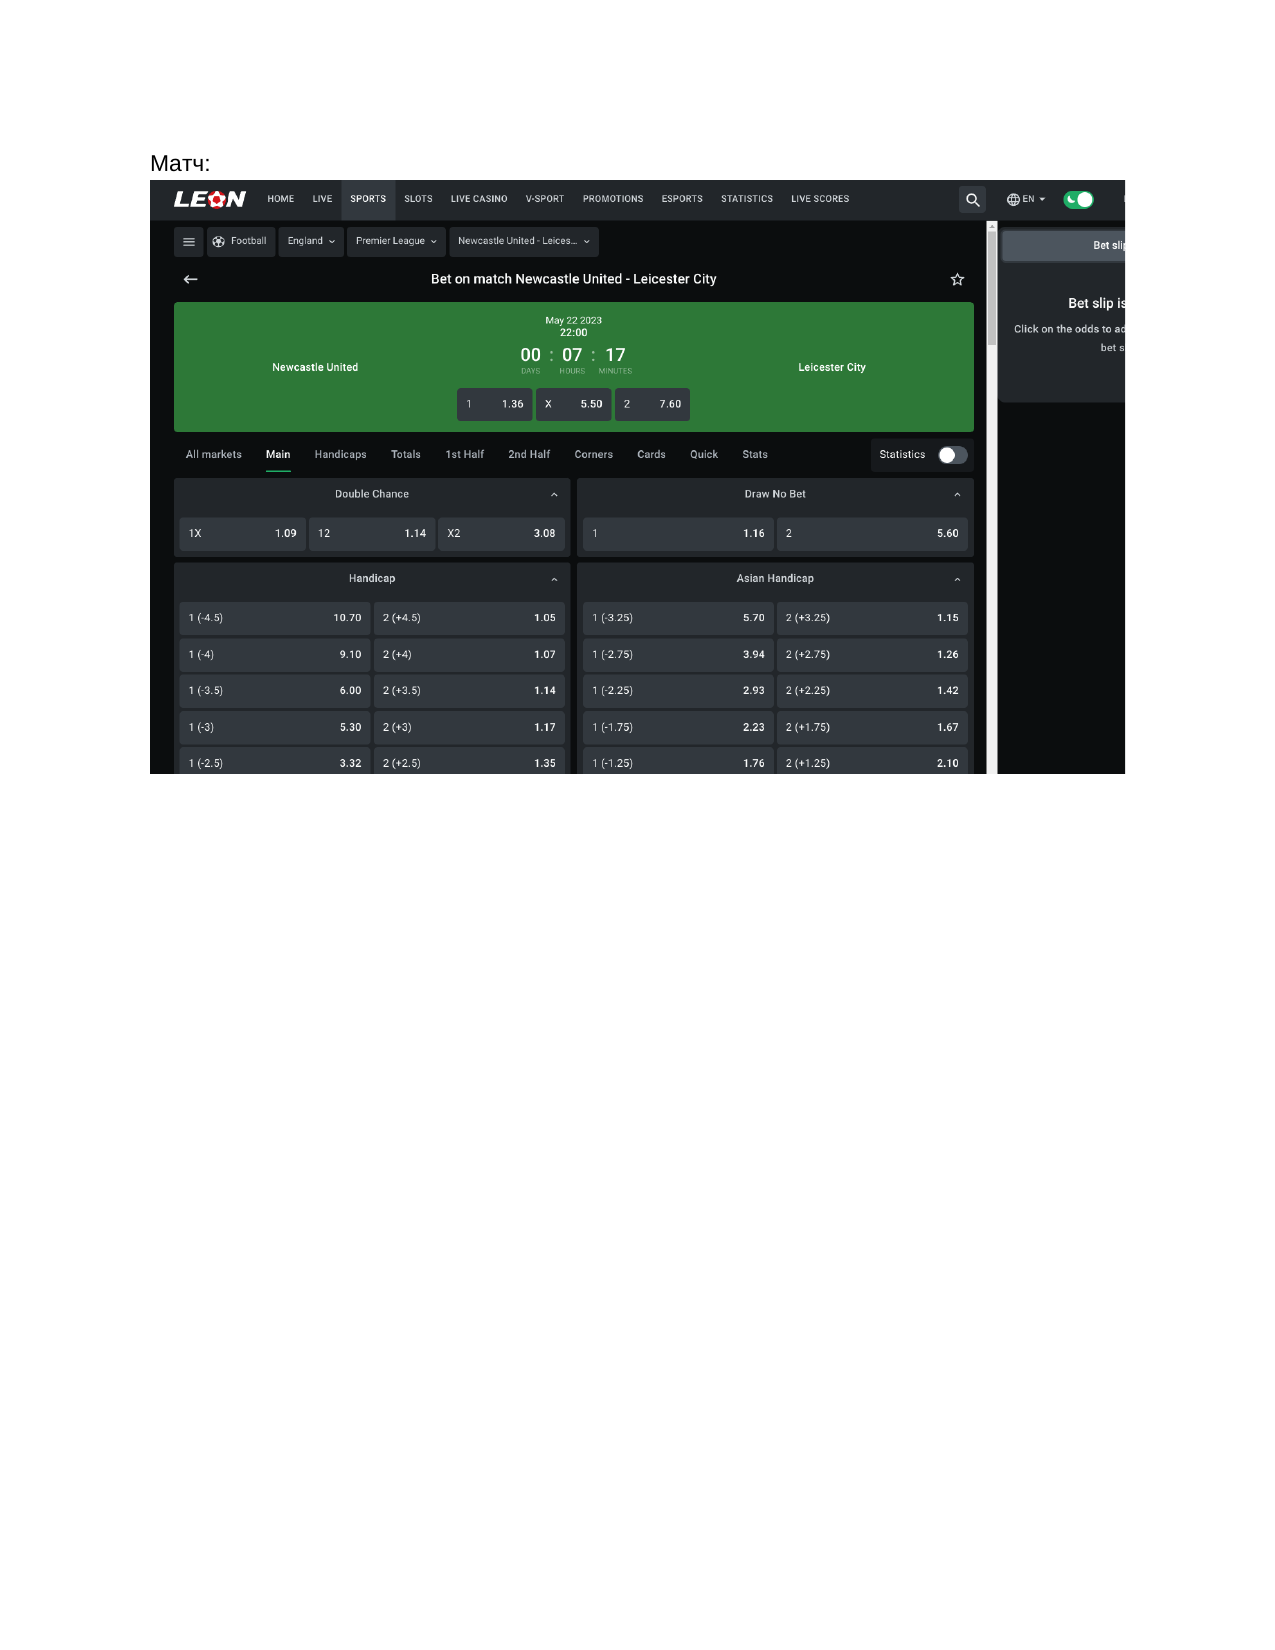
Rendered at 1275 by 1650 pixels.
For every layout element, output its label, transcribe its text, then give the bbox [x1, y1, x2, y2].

text Матч: [150, 150, 1125, 180]
picture [150, 180, 1125, 774]
